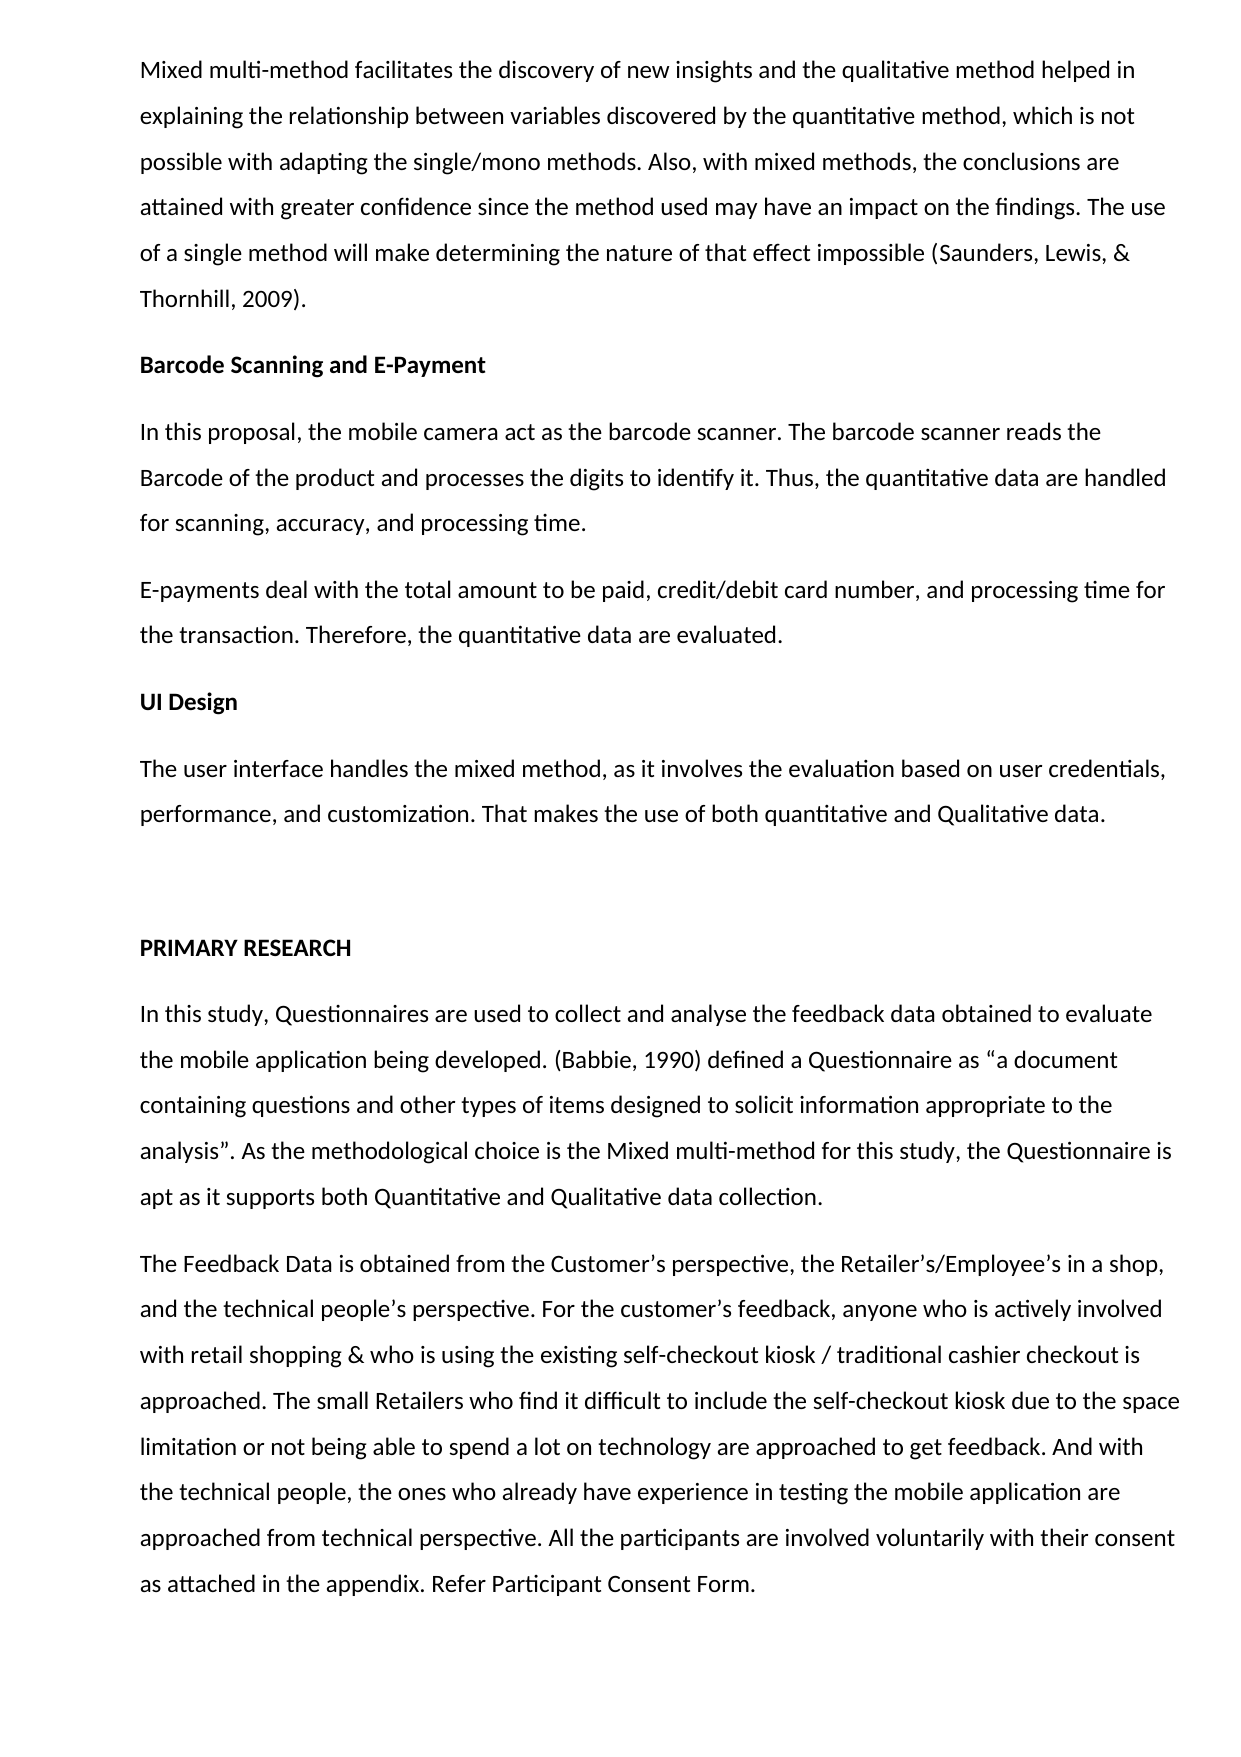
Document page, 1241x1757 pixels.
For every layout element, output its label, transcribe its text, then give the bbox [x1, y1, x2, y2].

text E-payments deal with the total amount to be paid, credit/debit card number, and processing time for the transaction. Therefore, the quantitative data are evaluated. [139, 574, 1184, 650]
text The Feedback Data is obtained from the Customer’s perspective, the Retailer’s/Employee’s in a shop, and the technical people’s perspective. For the customer’s feedback, anyone who is actively involved with retail shopping & who is using the existing self-checkout kiosk / traditional cashier checkout is approached. The small Retailers who find it difficult to include the self-checkout kiosk due to the space limitation or not being able to spend a lot on technology are approached to get feedback. And with the technical people, the ones who already have experience in testing the mobile application are approached from technical perspective. All the participants are involved voluntarily with their consent as attached in the appendix. Refer Participant Consent Form. [139, 1248, 1184, 1598]
text UI Design [139, 686, 1184, 717]
text Mixed multi-method facilitates the discovery of new insights and the qualitative method helped in explaining the relationship between variables discovered by the quantitative method, which is not possible with adapting the single/mono methods. Also, with mixed methods, the conclusions are attained with greater confidence since the method used may have an impact on the findings. The use of a single method will make determining the nature of that effect impossible (Saunders, Lewis, & Thornhill, 2009). [139, 54, 1184, 313]
text In this study, Questionnaires are used to collect and analyse the feedback data obtained to evaluate the mobile application being developed. (Babbie, 1990) defined a Questionnaire as “a document containing questions and other types of items designed to solicit information appropriate to the analysis”. As the methodological choice is the Mixed multi-method for this study, the Questionnaire is apt as it supports both Quantitative and Qualitative data collection. [139, 998, 1184, 1212]
text The user interface handles the mixed method, as it involves the evaluation based on user credentials, performance, and customization. That makes the use of both quantitative and Qualitative data. [139, 753, 1184, 829]
text In this proposal, the mobile camera act as the barcode scanner. The barcode scanner reads the Barcode of the product and processes the digits to identify it. Thus, the quantitative data are handled for scanning, accuracy, and processing time. [139, 416, 1184, 538]
text PRIMARY RESEARCH [139, 932, 1184, 962]
text Barcode Scanning and E-Payment [139, 349, 1184, 380]
